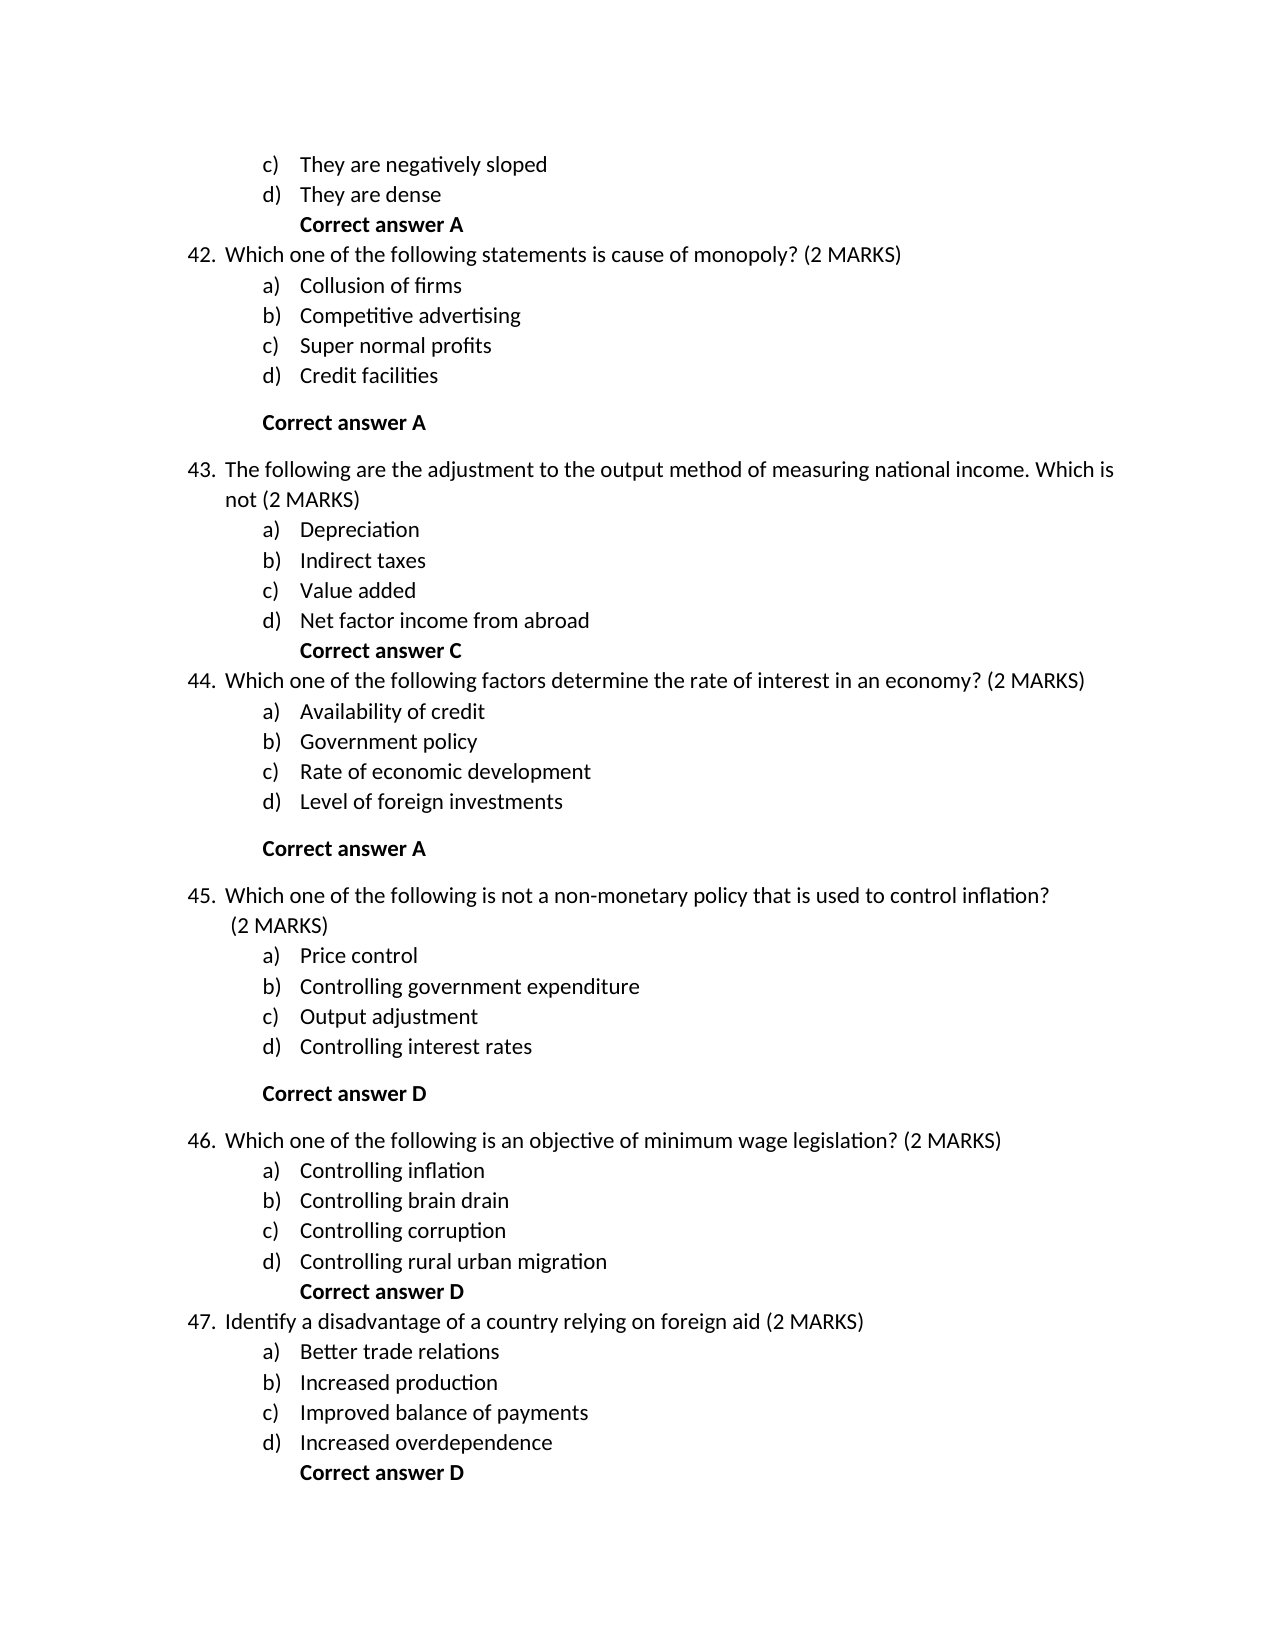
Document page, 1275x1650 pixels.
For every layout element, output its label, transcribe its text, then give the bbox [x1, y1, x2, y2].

list Controlling rural urban migration [262, 1247, 1125, 1275]
list They are dense [262, 180, 1125, 208]
list Controlling interest rates [262, 1032, 1125, 1060]
list Which one of the following is not a non-monetary policy that is used to control inflation? [187, 881, 1125, 909]
list Correct answer D [300, 1458, 1125, 1486]
list Indirect taxes [262, 546, 1125, 574]
list Identify a disadvantage of a country relying on foreign aid (2 MARKS) [187, 1307, 1125, 1335]
list Output adjustment [262, 1002, 1125, 1030]
list Increased overdependence [262, 1428, 1125, 1456]
list Better trade relations [262, 1337, 1125, 1366]
text Correct answer A [262, 834, 1125, 862]
list Correct answer A [300, 210, 1125, 238]
list Controlling inflation [262, 1156, 1125, 1184]
list Availability of credit [262, 697, 1125, 725]
list Controlling government expenditure [262, 972, 1125, 1000]
list Level of foreign investments [262, 787, 1125, 816]
list Which one of the following factors determine the rate of interest in an economy? (2 MARKS) [187, 667, 1125, 695]
list Collusion of firms [262, 271, 1125, 299]
list Competitive advertising [262, 301, 1125, 329]
list Which one of the following is an objective of minimum wage legislation? (2 MARKS) [187, 1126, 1125, 1154]
list Net factor income from abroad [262, 606, 1125, 634]
list Price control [262, 942, 1125, 970]
list Credit facilities [262, 361, 1125, 389]
list Improved balance of payments [262, 1398, 1125, 1426]
list (2 MARKS) [225, 911, 1125, 939]
list Rate of economic development [262, 757, 1125, 785]
list They are negatively sloped [262, 150, 1125, 178]
list Controlling brain drain [262, 1186, 1125, 1214]
list Correct answer D [300, 1277, 1125, 1305]
text Correct answer D [262, 1079, 1125, 1107]
list Government policy [262, 727, 1125, 755]
list The following are the adjustment to the output method of measuring national income. Which is not (2 MARKS) [187, 455, 1125, 513]
list Super normal profits [262, 331, 1125, 359]
text Correct answer A [262, 408, 1125, 436]
list Controlling corruption [262, 1217, 1125, 1245]
list Correct answer C [300, 636, 1125, 664]
list Value added [262, 576, 1125, 604]
list Increased production [262, 1368, 1125, 1396]
list Depreciation [262, 516, 1125, 544]
list Which one of the following statements is cause of monopoly? (2 MARKS) [187, 241, 1125, 269]
